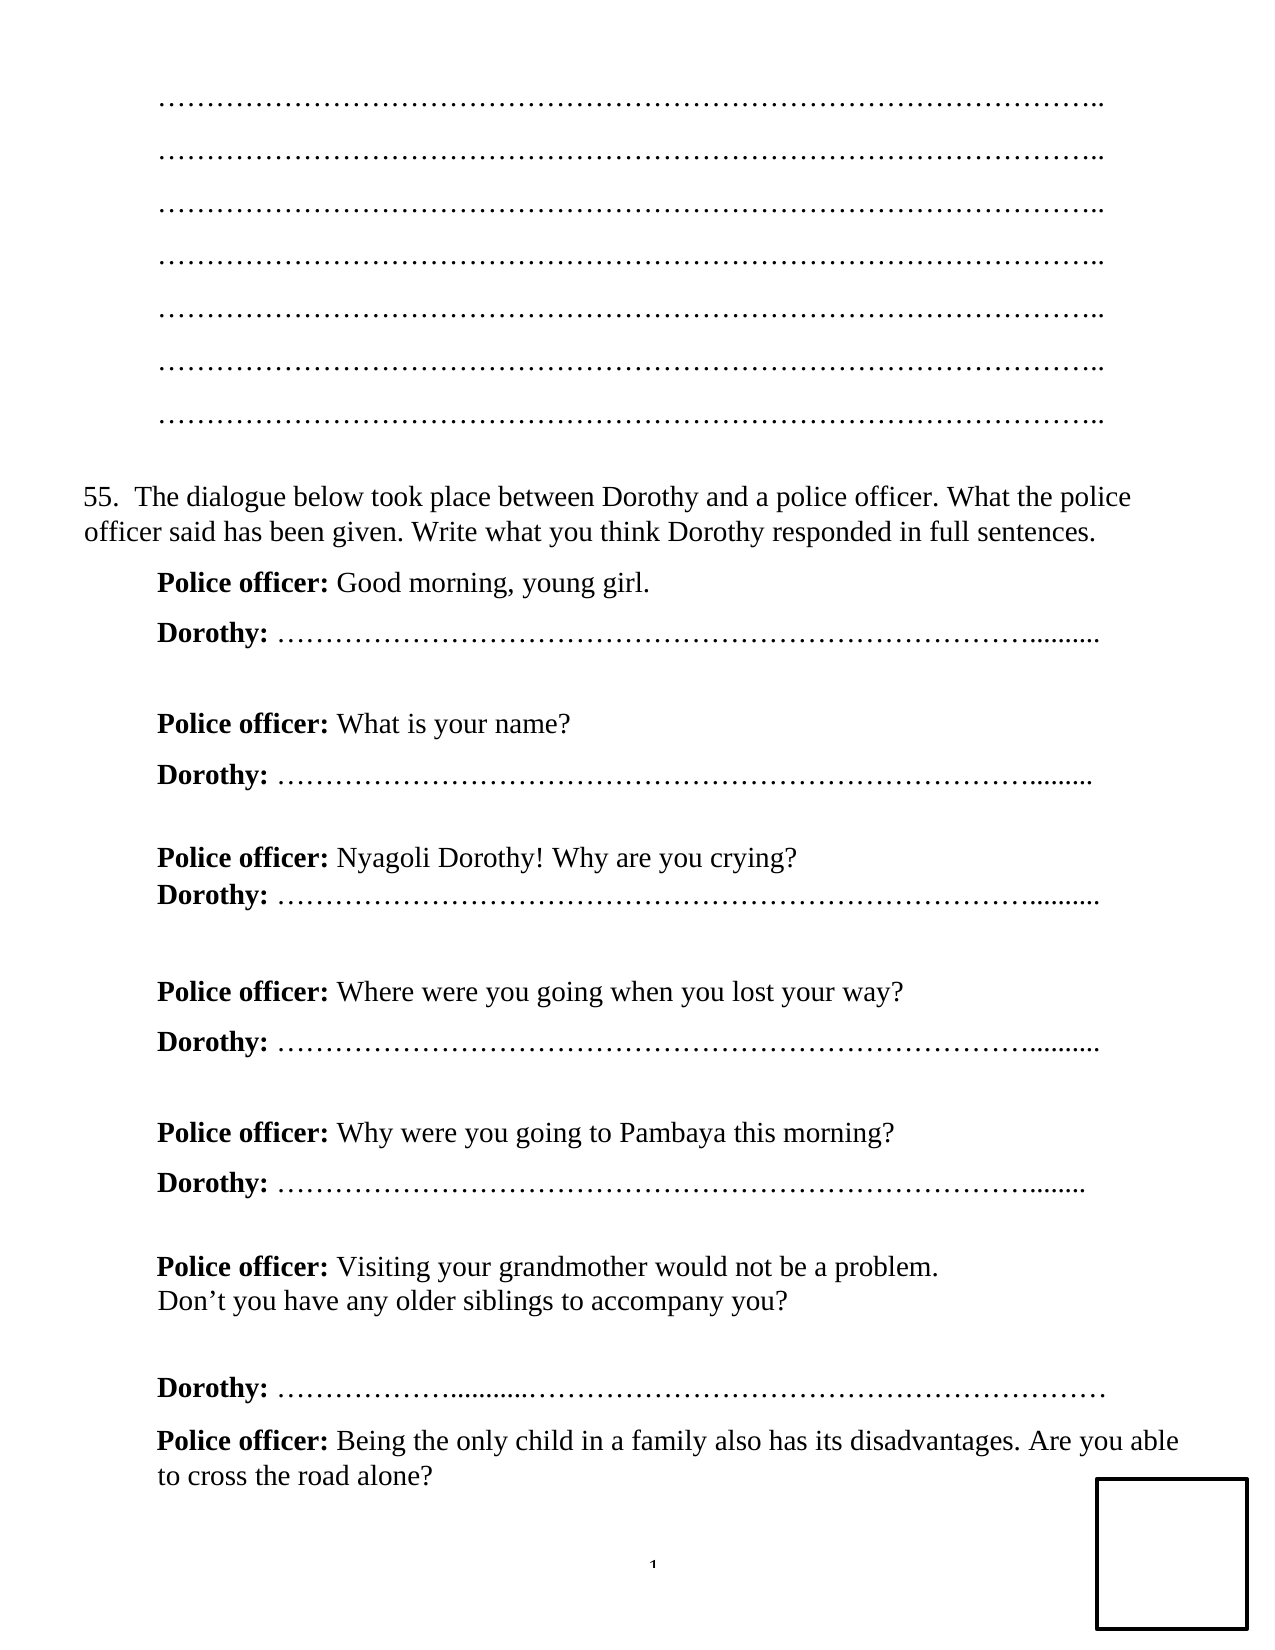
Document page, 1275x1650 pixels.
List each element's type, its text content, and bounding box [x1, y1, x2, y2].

text …………………………………………………………………………………….. [157, 343, 1246, 377]
text Police officer: Visiting your grandmother would not be a problem. Don’t you have any older siblings to accompany you? [156, 1249, 996, 1317]
text Dorothy: ………………...........…………………………………………………… [157, 1370, 1246, 1404]
text …………………………………………………………………………………….. [157, 185, 1246, 218]
text Dorothy: …………………………………………………………………….......... [157, 877, 1246, 911]
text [157, 79, 1246, 113]
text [157, 132, 1246, 166]
text Dorothy: …………………………………………………………………….......... [157, 1024, 1246, 1058]
text Police officer: Good morning, young girl. [157, 565, 1246, 598]
text …………………………………………………………………………………….. [157, 237, 1246, 271]
text …………………………………………………………………………………….. [157, 290, 1246, 324]
text Police officer: Being the only child in a family also has its disadvantages. Are you able to cross the road alone? [156, 1423, 1193, 1491]
text Dorothy: ……………………………………………………………………........ [157, 1165, 1246, 1199]
list The dialogue below took place between Dorothy and a police officer. What the police officer said has been given. Write what you think Dorothy responded in full sentences. [83, 479, 1132, 548]
text Police officer: Nyagoli Dorothy! Why are you crying? [157, 840, 1246, 874]
text Police officer: Why were you going to Pambaya this morning? [157, 1116, 1246, 1149]
text Dorothy: ……………………………………………………………………......... [157, 757, 1246, 791]
text Police officer: What is your name? [157, 707, 1246, 740]
text Police officer: Where were you going when you lost your way? [157, 974, 1246, 1008]
text Dorothy: …………………………………………………………………….......... [157, 615, 1246, 648]
text …………………………………………………………………………………….. [157, 396, 1246, 429]
